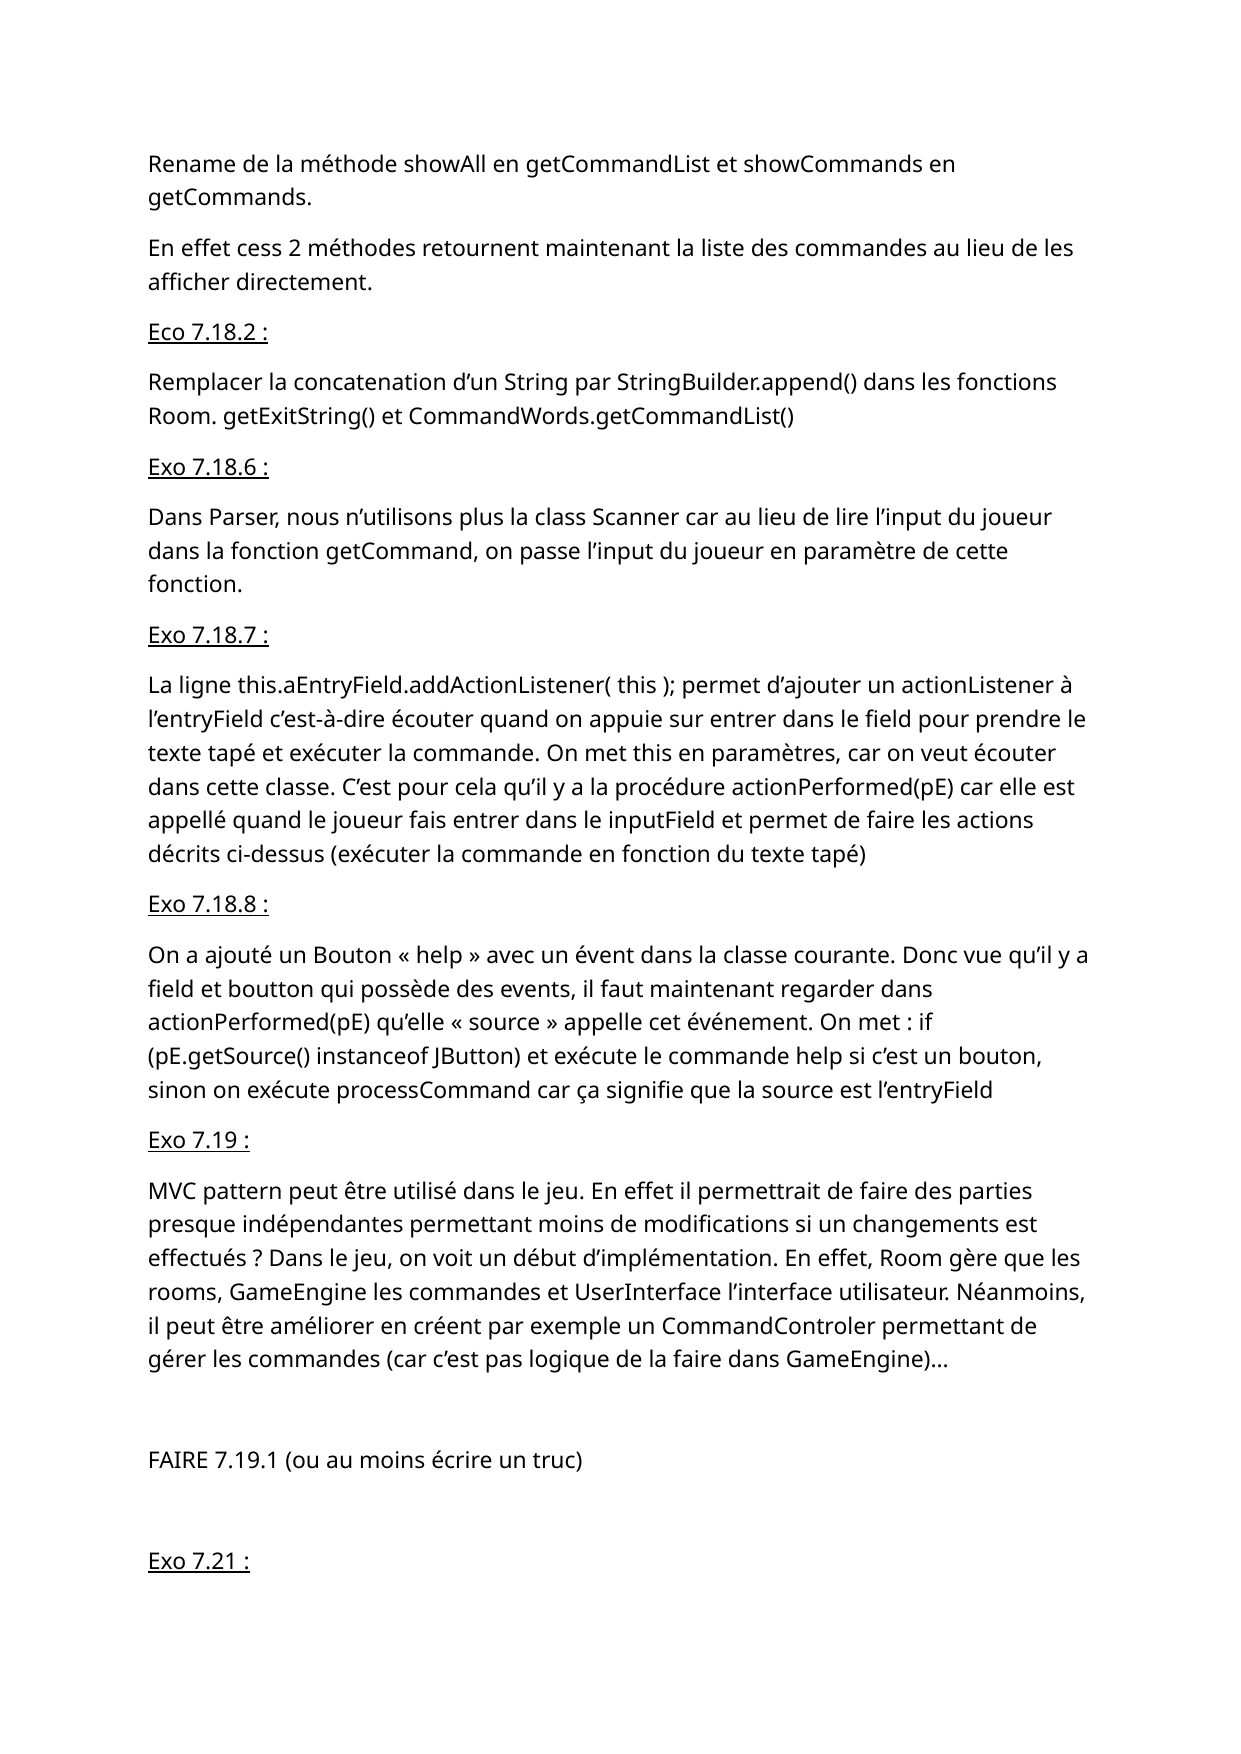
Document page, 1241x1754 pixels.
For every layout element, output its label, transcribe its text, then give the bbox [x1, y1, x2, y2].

text Rename de la méthode showAll en getCommandList et showCommands en getCommands. [148, 148, 1093, 213]
text Exo 7.19 : [148, 1124, 1093, 1156]
text Dans Parser, nous n’utilisons plus la class Scanner car au lieu de lire l’input du joueur dans la fonction getCommand, on passe l’input du joueur en paramètre de cette fonction. [148, 501, 1093, 600]
text On a ajouté un Bouton « help » avec un évent dans la classe courante. Donc vue qu’il y a field et boutton qui possède des events, il faut maintenant regarder dans actionPerformed(pE) qu’elle « source » appelle cet événement. On met : if (pE.getSource() instanceof JButton) et exécute le commande help si c’est un bouton, sinon on exécute processCommand car ça signifie que la source est l’entryField [148, 939, 1093, 1105]
text Exo 7.18.7 : [148, 619, 1093, 650]
text FAIRE 7.19.1 (ou au moins écrire un truc) [148, 1444, 1093, 1476]
text Exo 7.21 : [148, 1545, 1093, 1576]
text En effet cess 2 méthodes retournent maintenant la liste des commandes au lieu de les afficher directement. [148, 232, 1093, 297]
text Eco 7.18.2 : [148, 316, 1093, 347]
text MVC pattern peut être utilisé dans le jeu. En effet il permettrait de faire des parties presque indépendantes permettant moins de modifications si un changements est effectués ? Dans le jeu, on voit un début d’implémentation. En effet, Room gère que les rooms, GameEngine les commandes et UserInterface l’interface utilisateur. Néanmoins, il peut être améliorer en créent par exemple un CommandControler permettant de gérer les commandes (car c’est pas logique de la faire dans GameEngine)… [148, 1175, 1093, 1375]
text Exo 7.18.8 : [148, 888, 1093, 920]
text Exo 7.18.6 : [148, 451, 1093, 482]
text La ligne this.aEntryField.addActionListener( this ); permet d’ajouter un actionListener à l’entryField c’est-à-dire écouter quand on appuie sur entrer dans le field pour prendre le texte tapé et exécuter la commande. On met this en paramètres, car on veut écouter dans cette classe. C’est pour cela qu’il y a la procédure actionPerformed(pE) car elle est appellé quand le joueur fais entrer dans le inputField et permet de faire les actions décrits ci-dessus (exécuter la commande en fonction du texte tapé) [148, 669, 1093, 869]
text Remplacer la concatenation d’un String par StringBuilder.append() dans les fonctions Room. getExitString() et CommandWords.getCommandList() [148, 366, 1093, 431]
